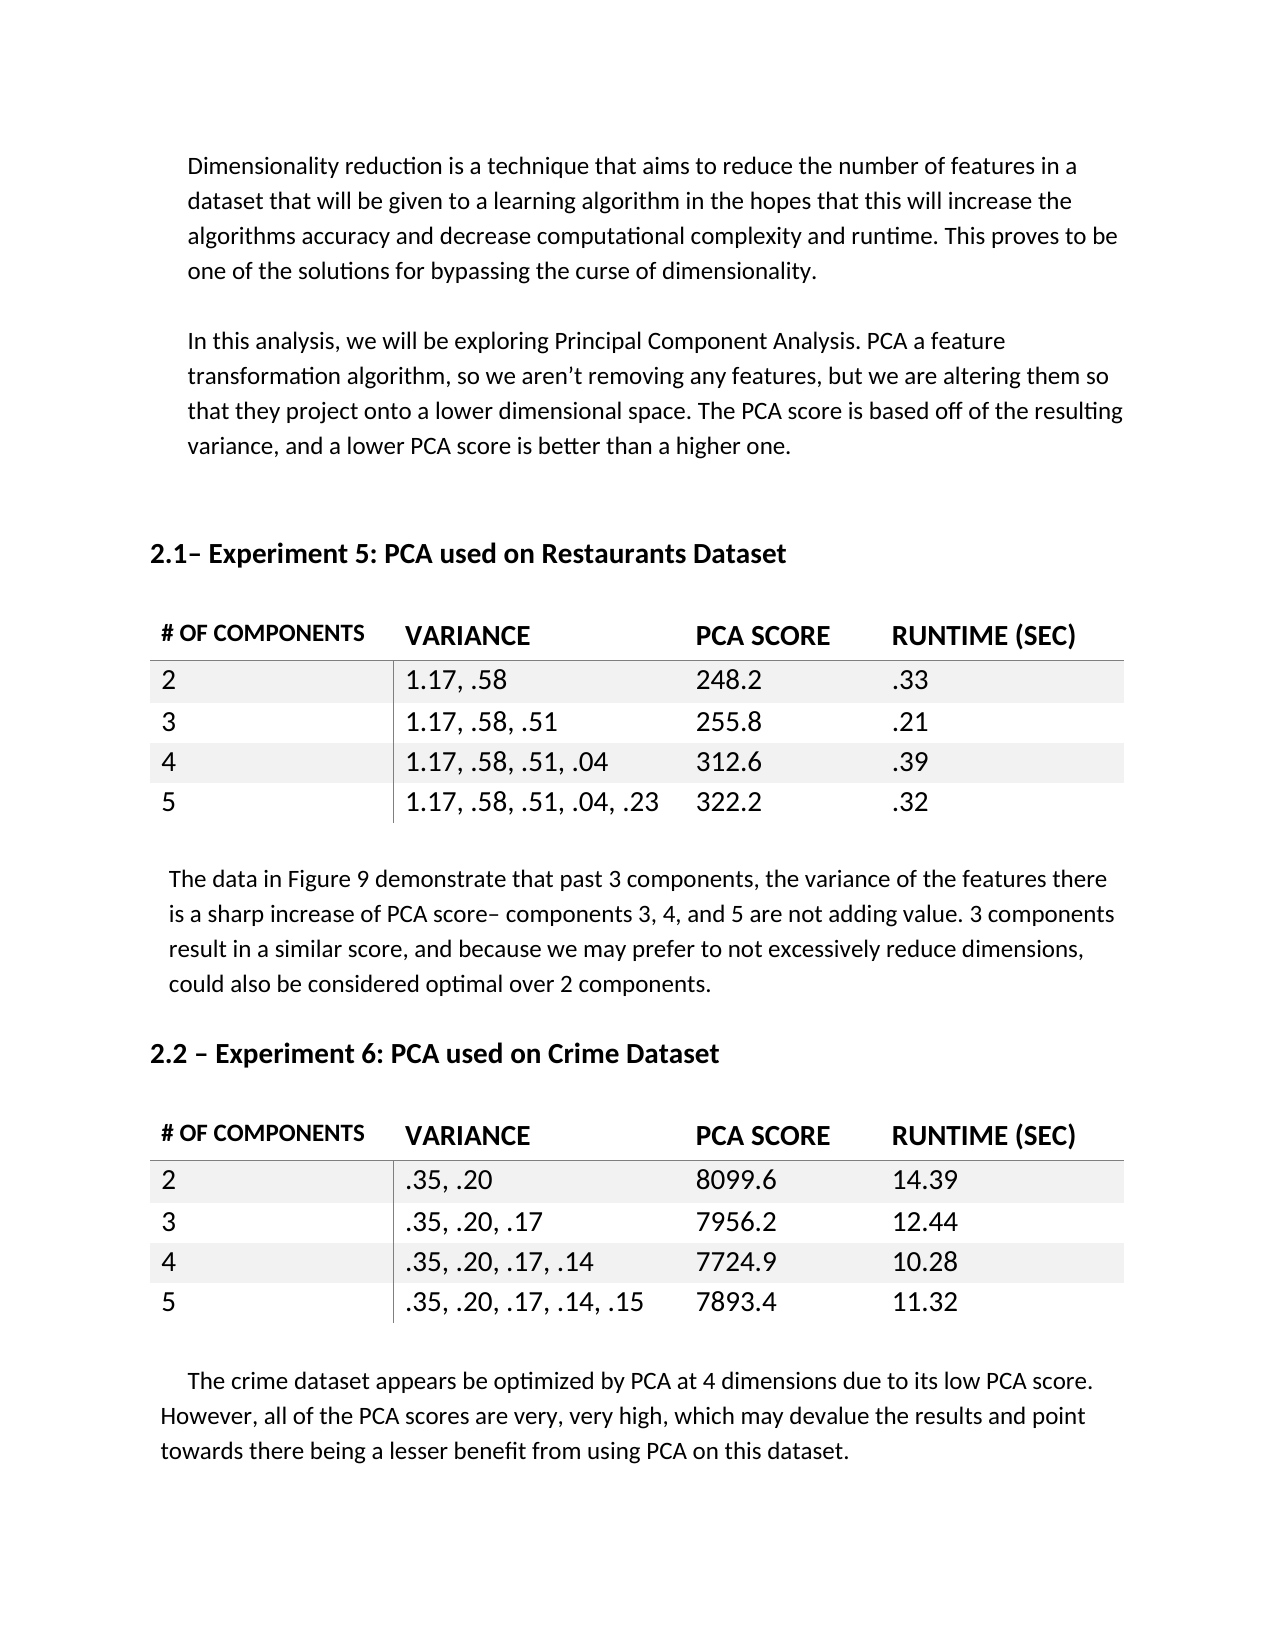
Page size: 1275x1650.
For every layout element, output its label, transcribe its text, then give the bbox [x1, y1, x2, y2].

table_cell 2 [150, 661, 393, 703]
text The crime dataset appears be optimized by PCA at 4 dimensions due to its low PCA score. However, all of the PCA scores are very, very high, which may devalue the results and point towards there being a lesser benefit from using PCA on this dataset. [160, 1365, 1112, 1466]
table_cell 322.2 [684, 783, 880, 823]
table_cell .35, .20, .17, .14, .15 [394, 1283, 684, 1323]
table_cell 1.17, .58 [394, 661, 684, 703]
table_header PCA Score [684, 617, 880, 660]
table_cell 3 [150, 703, 393, 743]
text The data in Figure 9 demonstrate that past 3 components, the variance of the features there is a sharp increase of PCA score– components 3, 4, and 5 are not adding value. 3 components result in a similar score, and because we may prefer to not excessively reduce dimensions, could also be considered optimal over 2 components. [169, 823, 1129, 998]
table_cell 5 [150, 1283, 393, 1323]
table_cell 2 [150, 1161, 393, 1203]
table_header Runtime (sec) [880, 1117, 1124, 1160]
table_cell 1.17, .58, .51, .04, .23 [394, 783, 684, 823]
table_cell .33 [880, 661, 1124, 703]
table_header Variance [394, 1117, 684, 1160]
table_cell .21 [880, 703, 1124, 743]
table_header Variance [394, 617, 684, 660]
text In this analysis, we will be exploring Principal Component Analysis. PCA a feature transformation algorithm, so we aren’t removing any features, but we are altering them so that they project onto a lower dimensional space. The PCA score is based off of the resulting variance, and a lower PCA score is better than a higher one. [187, 325, 1125, 461]
table_cell 4 [150, 1243, 393, 1283]
list – Experiment 5: PCA used on Restaurants Dataset [150, 535, 1125, 571]
table_cell 1.17, .58, .51, .04 [394, 743, 684, 783]
table_cell 1.17, .58, .51 [394, 703, 684, 743]
list – Experiment 6: PCA used on Crime Dataset [150, 1035, 1125, 1071]
table_cell 248.2 [684, 661, 880, 703]
table_cell 7724.9 [684, 1243, 880, 1283]
table_cell 10.28 [880, 1243, 1124, 1283]
table_cell .35, .20, .17 [394, 1203, 684, 1243]
table_cell .32 [880, 783, 1124, 823]
text Dimensionality reduction is a technique that aims to reduce the number of features in a dataset that will be given to a learning algorithm in the hopes that this will increase the algorithms accuracy and decrease computational complexity and runtime. This proves to be one of the solutions for bypassing the curse of dimensionality. [187, 150, 1125, 286]
table_cell 7893.4 [684, 1283, 880, 1323]
table_cell 7956.2 [684, 1203, 880, 1243]
table_header # of Components [150, 617, 393, 660]
table_header # of Components [150, 1117, 393, 1160]
table_cell 3 [150, 1203, 393, 1243]
table_cell .39 [880, 743, 1124, 783]
table_cell .35, .20, .17, .14 [394, 1243, 684, 1283]
table_cell 11.32 [880, 1283, 1124, 1323]
table_cell .35, .20 [394, 1161, 684, 1203]
table_cell 4 [150, 743, 393, 783]
table_cell 12.44 [880, 1203, 1124, 1243]
table_cell 312.6 [684, 743, 880, 783]
table_header Runtime (sec) [880, 617, 1124, 660]
table_cell 255.8 [684, 703, 880, 743]
table_header PCA Score [684, 1117, 880, 1160]
table_cell 14.39 [880, 1161, 1124, 1203]
table_cell 8099.6 [684, 1161, 880, 1203]
table_cell 5 [150, 783, 393, 823]
